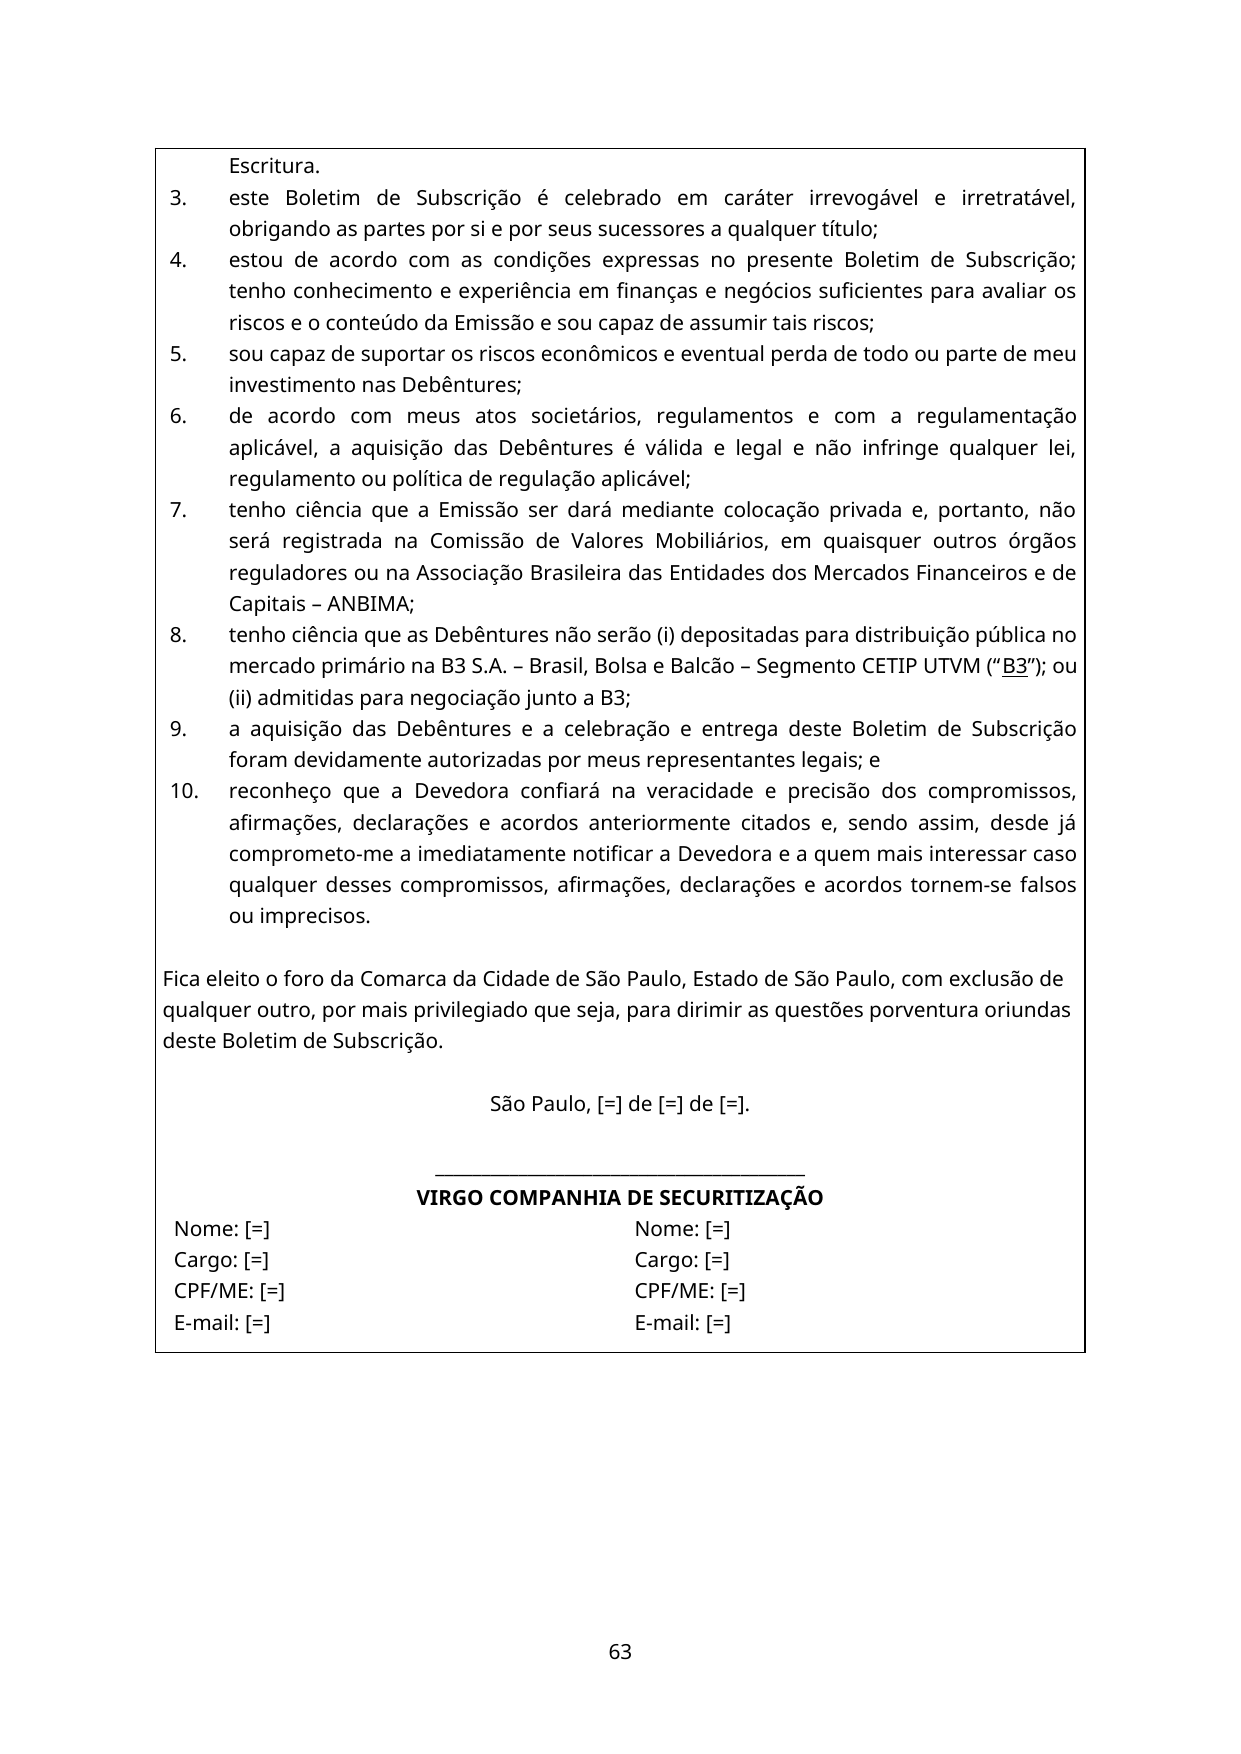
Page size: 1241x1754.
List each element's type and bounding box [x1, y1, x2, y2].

table_header [156, 149, 1084, 1352]
